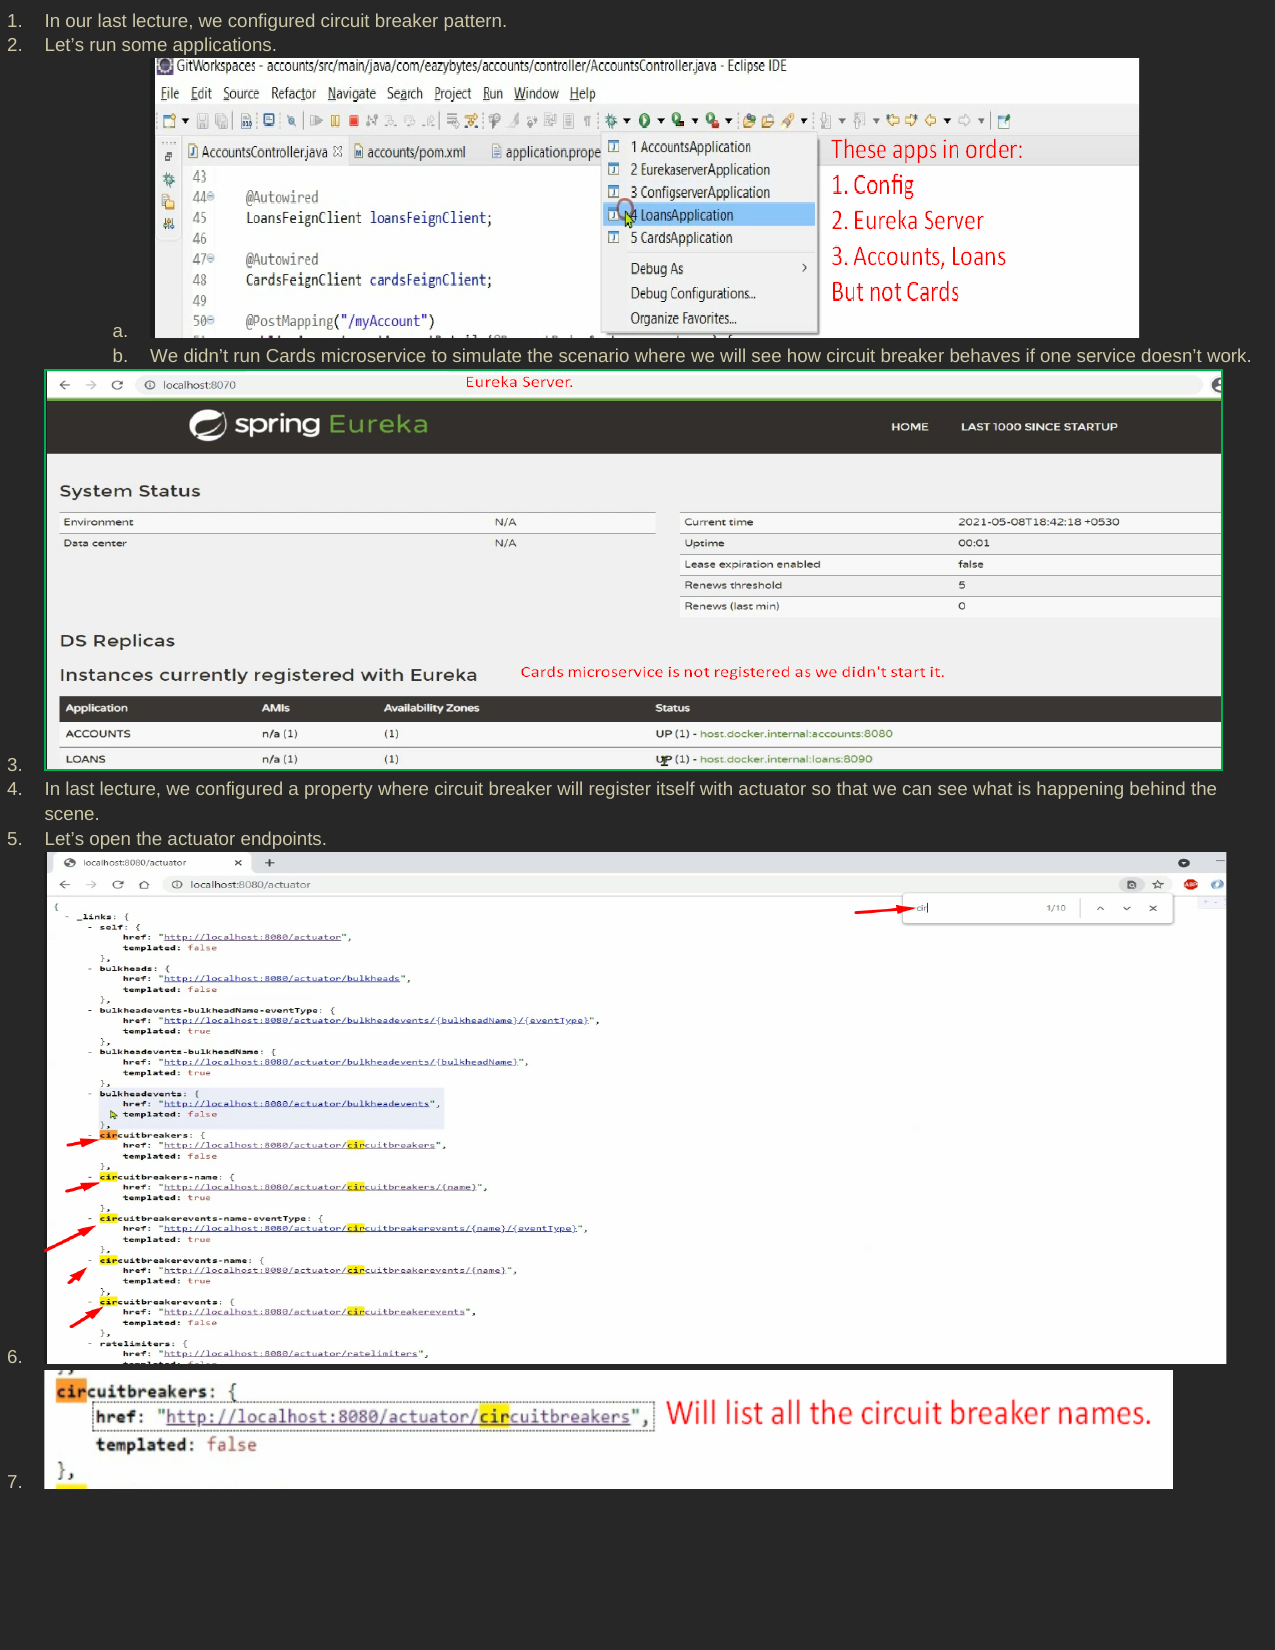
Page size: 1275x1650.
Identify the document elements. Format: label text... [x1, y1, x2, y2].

picture [150, 58, 1140, 338]
picture [46, 371, 1221, 769]
list We didn’t run Cards microservice to simulate the scenario where we will see how circuit breaker behaves if one service doesn’t work. [112, 344, 1255, 366]
list In last lecture, we configured a property where circuit breaker will register itself with actuator so that we can see what is happening behind the scene. [7, 778, 1255, 824]
list In our last lecture, we configured circuit breaker pattern. [7, 9, 1255, 31]
picture [44, 852, 1227, 1364]
list Let’s run some applications. [7, 34, 1255, 56]
list Let’s open the actuator endpoints. [7, 828, 1255, 849]
picture [44, 1370, 1173, 1489]
